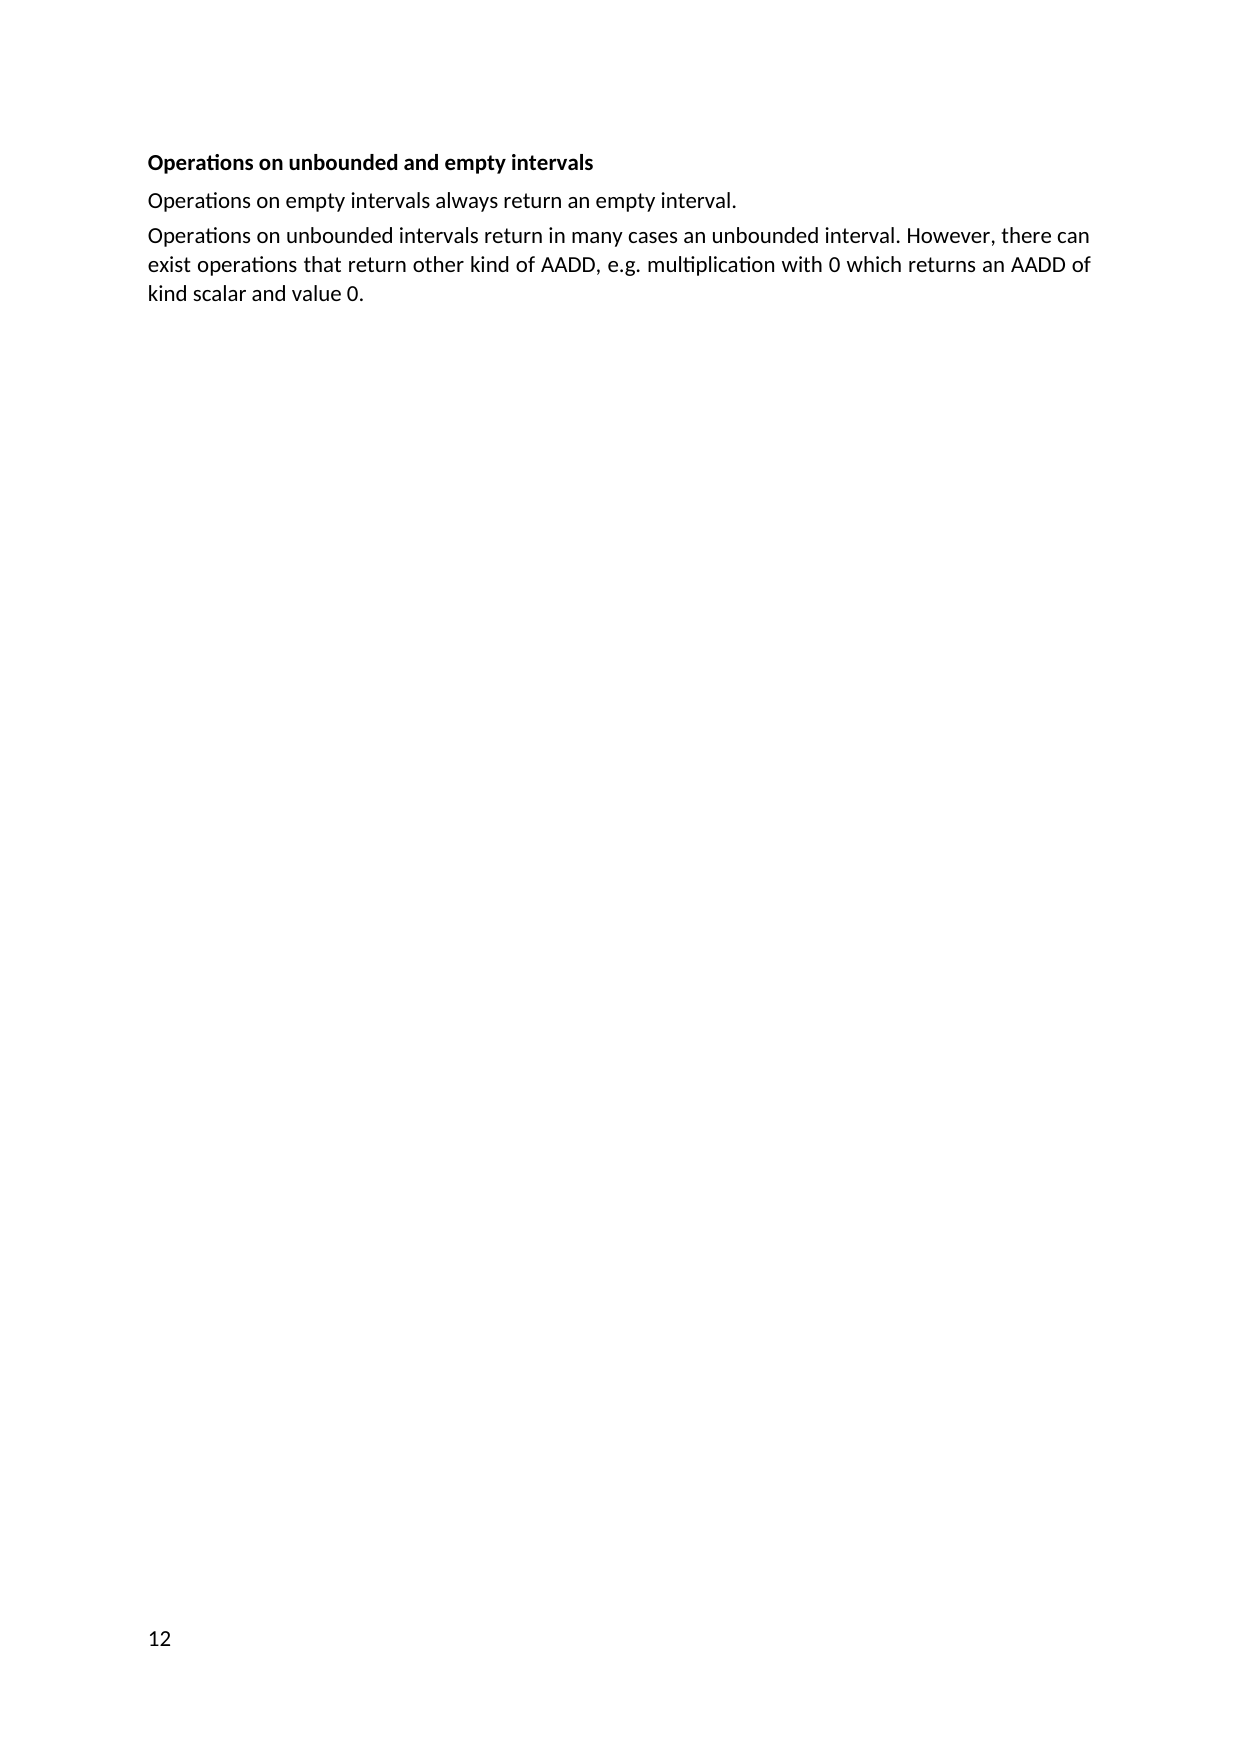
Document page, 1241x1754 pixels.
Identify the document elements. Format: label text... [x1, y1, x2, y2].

text Operations on empty intervals always return an empty interval. [148, 186, 1093, 214]
text Operations on unbounded intervals return in many cases an unbounded interval. However, there can exist operations that return other kind of AADD, e.g. multiplication with 0 which returns an AADD of kind scalar and value 0. [148, 221, 1093, 307]
text Operations on unbounded and empty intervals [148, 148, 1093, 176]
